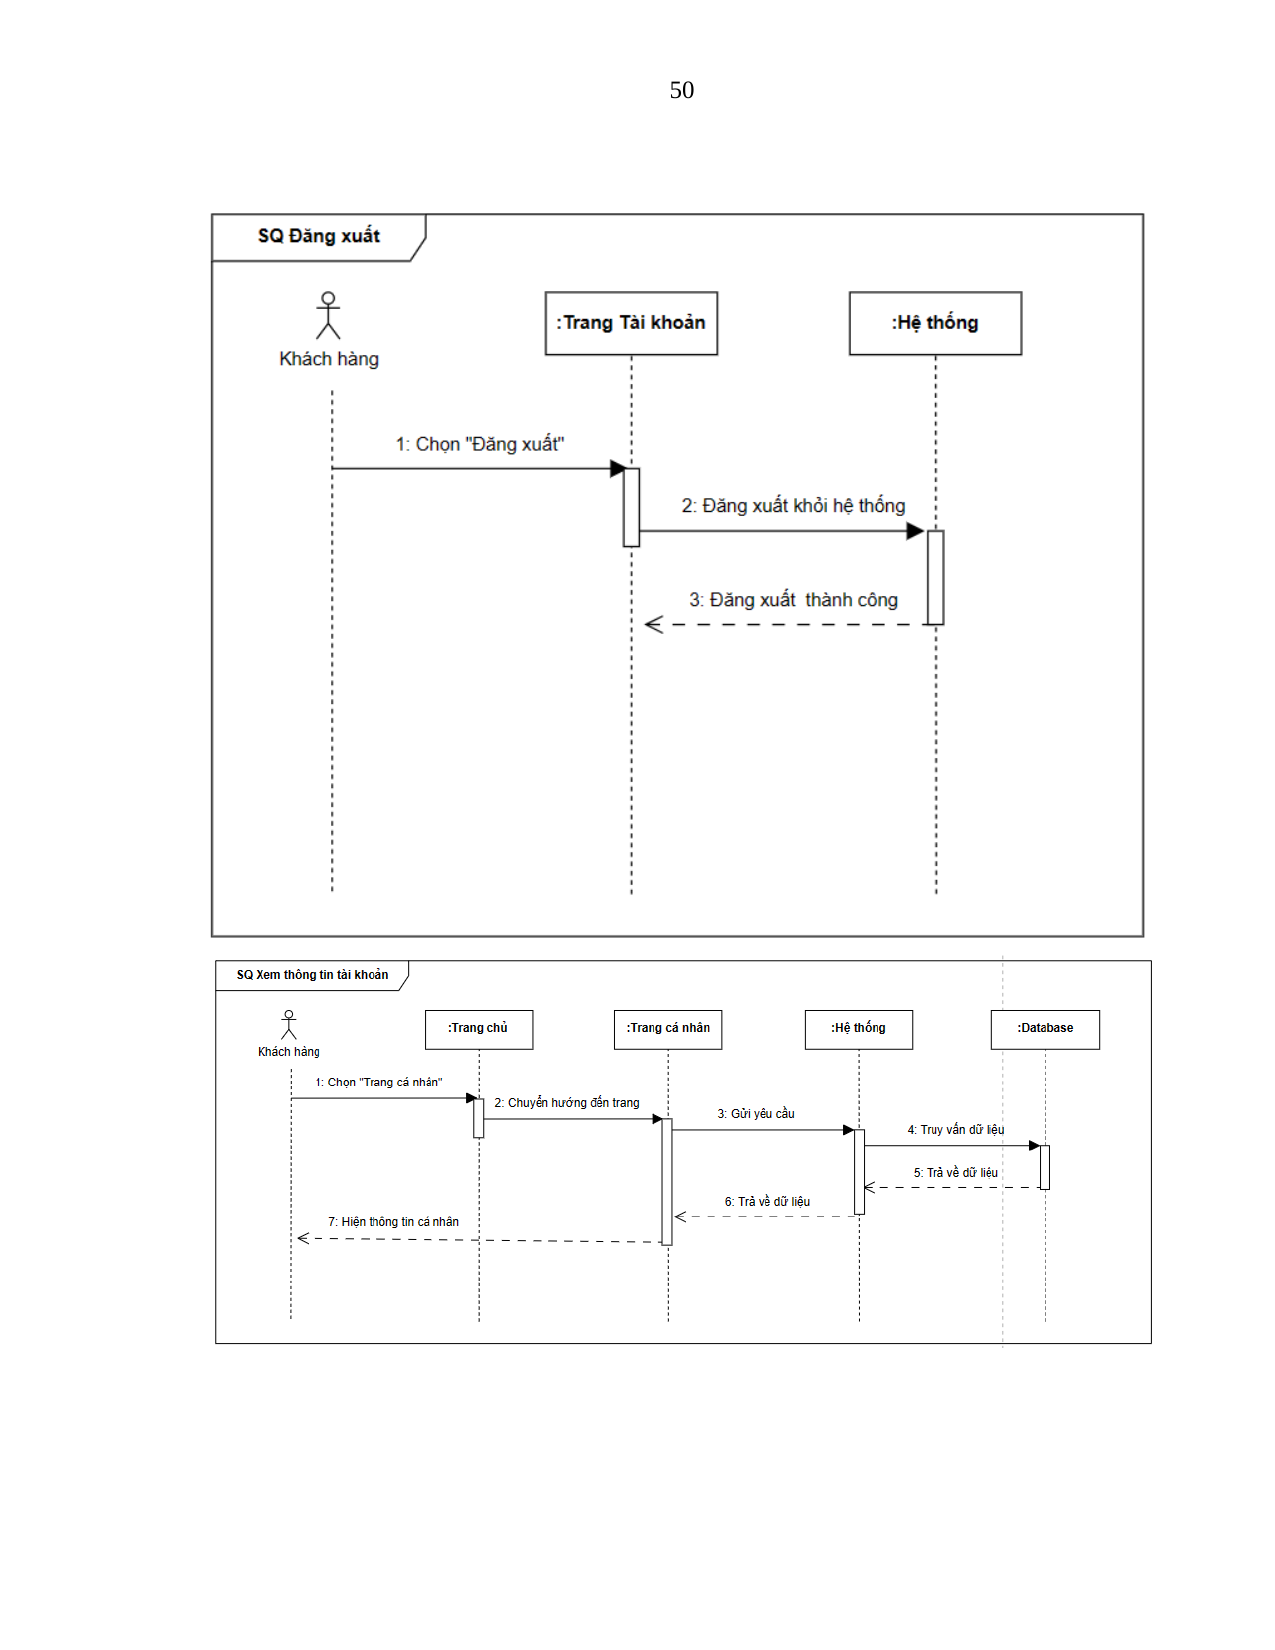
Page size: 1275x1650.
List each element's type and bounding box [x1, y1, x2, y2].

picture [206, 206, 1157, 1348]
